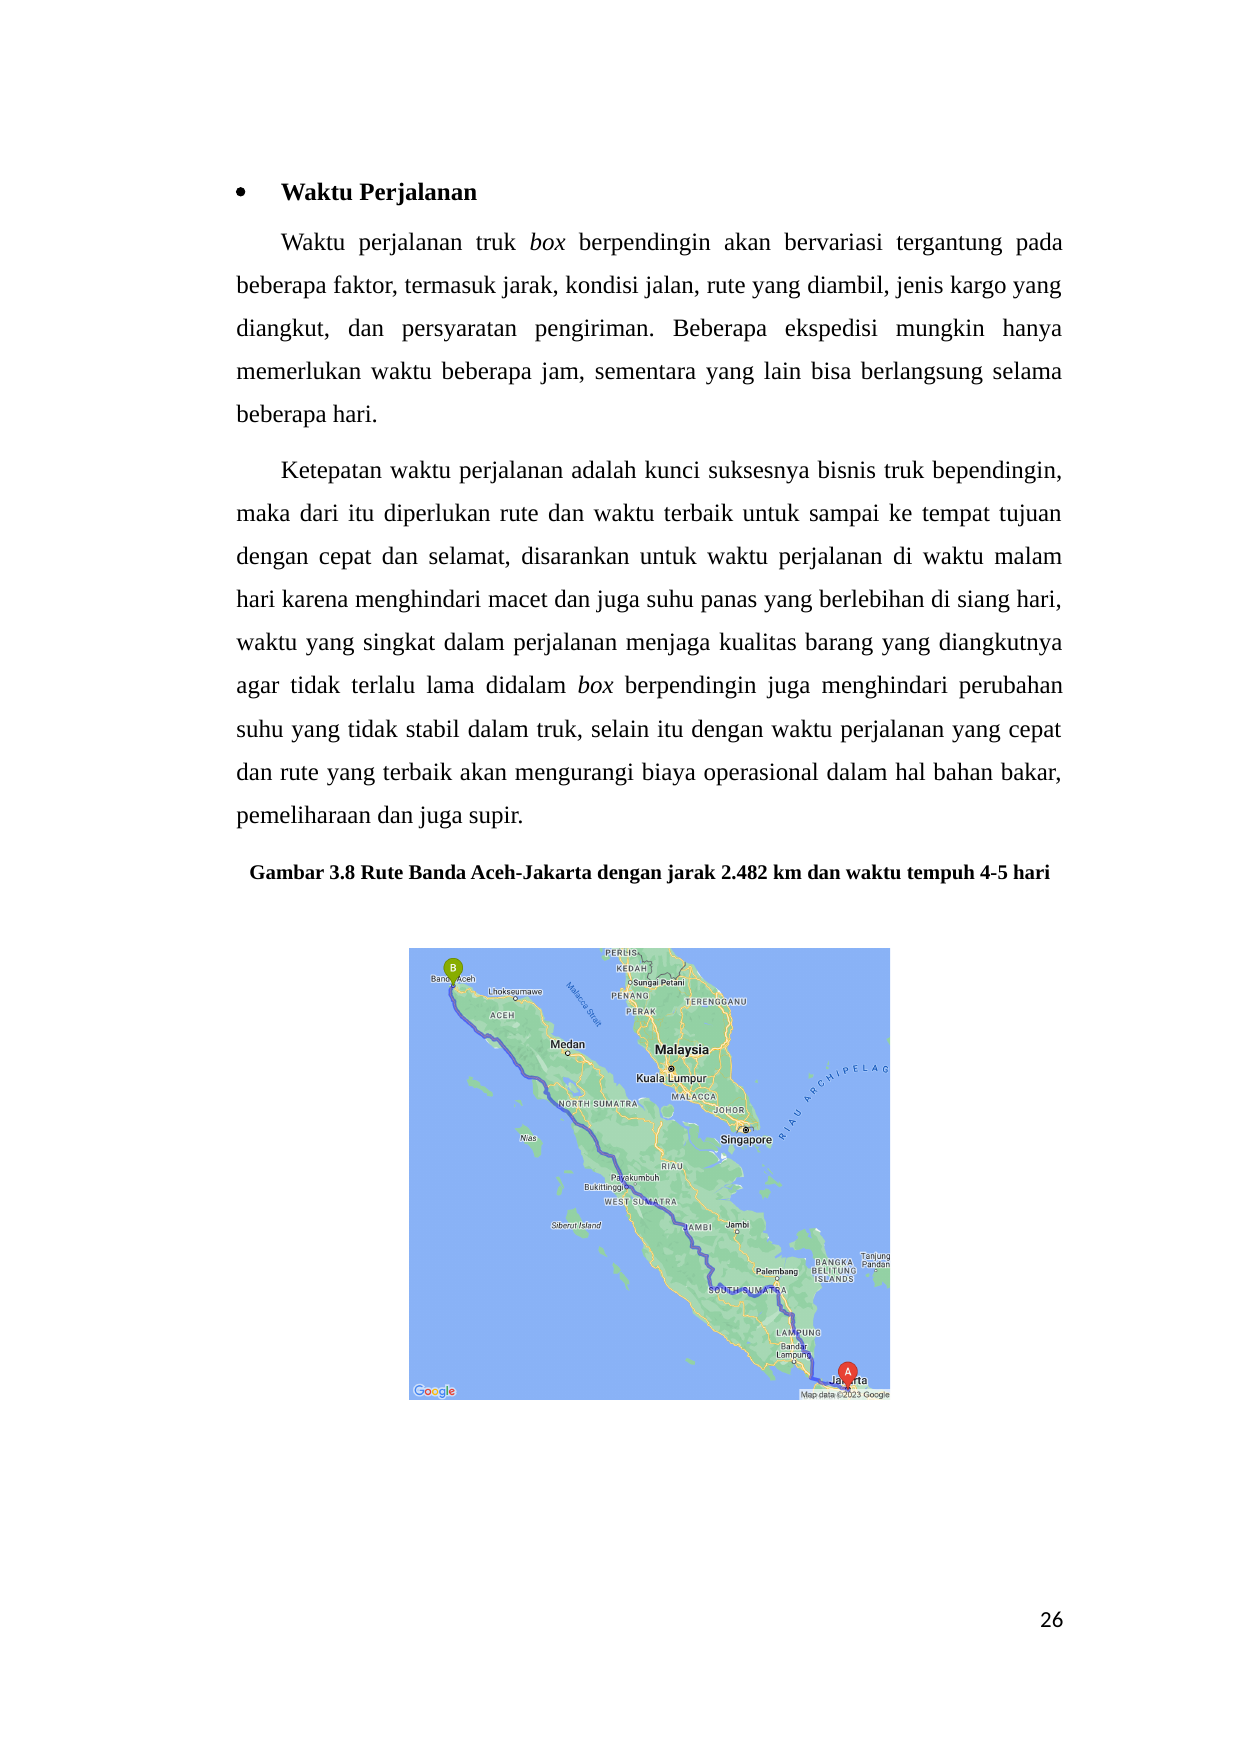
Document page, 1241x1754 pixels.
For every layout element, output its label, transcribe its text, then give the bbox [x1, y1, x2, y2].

text Ketepatan waktu perjalanan adalah kunci suksesnya bisnis truk bependingin, maka dari itu diperlukan rute dan waktu terbaik untuk sampai ke tempat tujuan dengan cepat dan selamat, disarankan untuk waktu perjalanan di waktu malam hari karena menghindari macet dan juga suhu panas yang berlebihan di siang hari, waktu yang singkat dalam perjalanan menjaga kualitas barang yang diangkutnya agar tidak terlalu lama didalam box berpendingin juga menghindari perubahan suhu yang tidak stabil dalam truk, selain itu dengan waktu perjalanan yang cepat dan rute yang terbaik akan mengurangi biaya operasional dalam hal bahan bakar, pemeliharaan dan juga supir. [236, 455, 1063, 829]
text Gambar 3.8 Rute Banda Aceh-Jakarta dengan jarak 2.482 km dan waktu tempuh 4-5 hari [236, 860, 1063, 884]
list Waktu Perjalanan [236, 177, 1063, 206]
text Waktu perjalanan truk box berpendingin akan bervariasi tergantung pada beberapa faktor, termasuk jarak, kondisi jalan, rute yang diambil, jenis kargo yang diangkut, dan persyaratan pengiriman. Beberapa ekspedisi mungkin hanya memerlukan waktu beberapa jam, sementara yang lain bisa berlangsung selama beberapa hari. [236, 227, 1063, 428]
picture [409, 948, 891, 1400]
